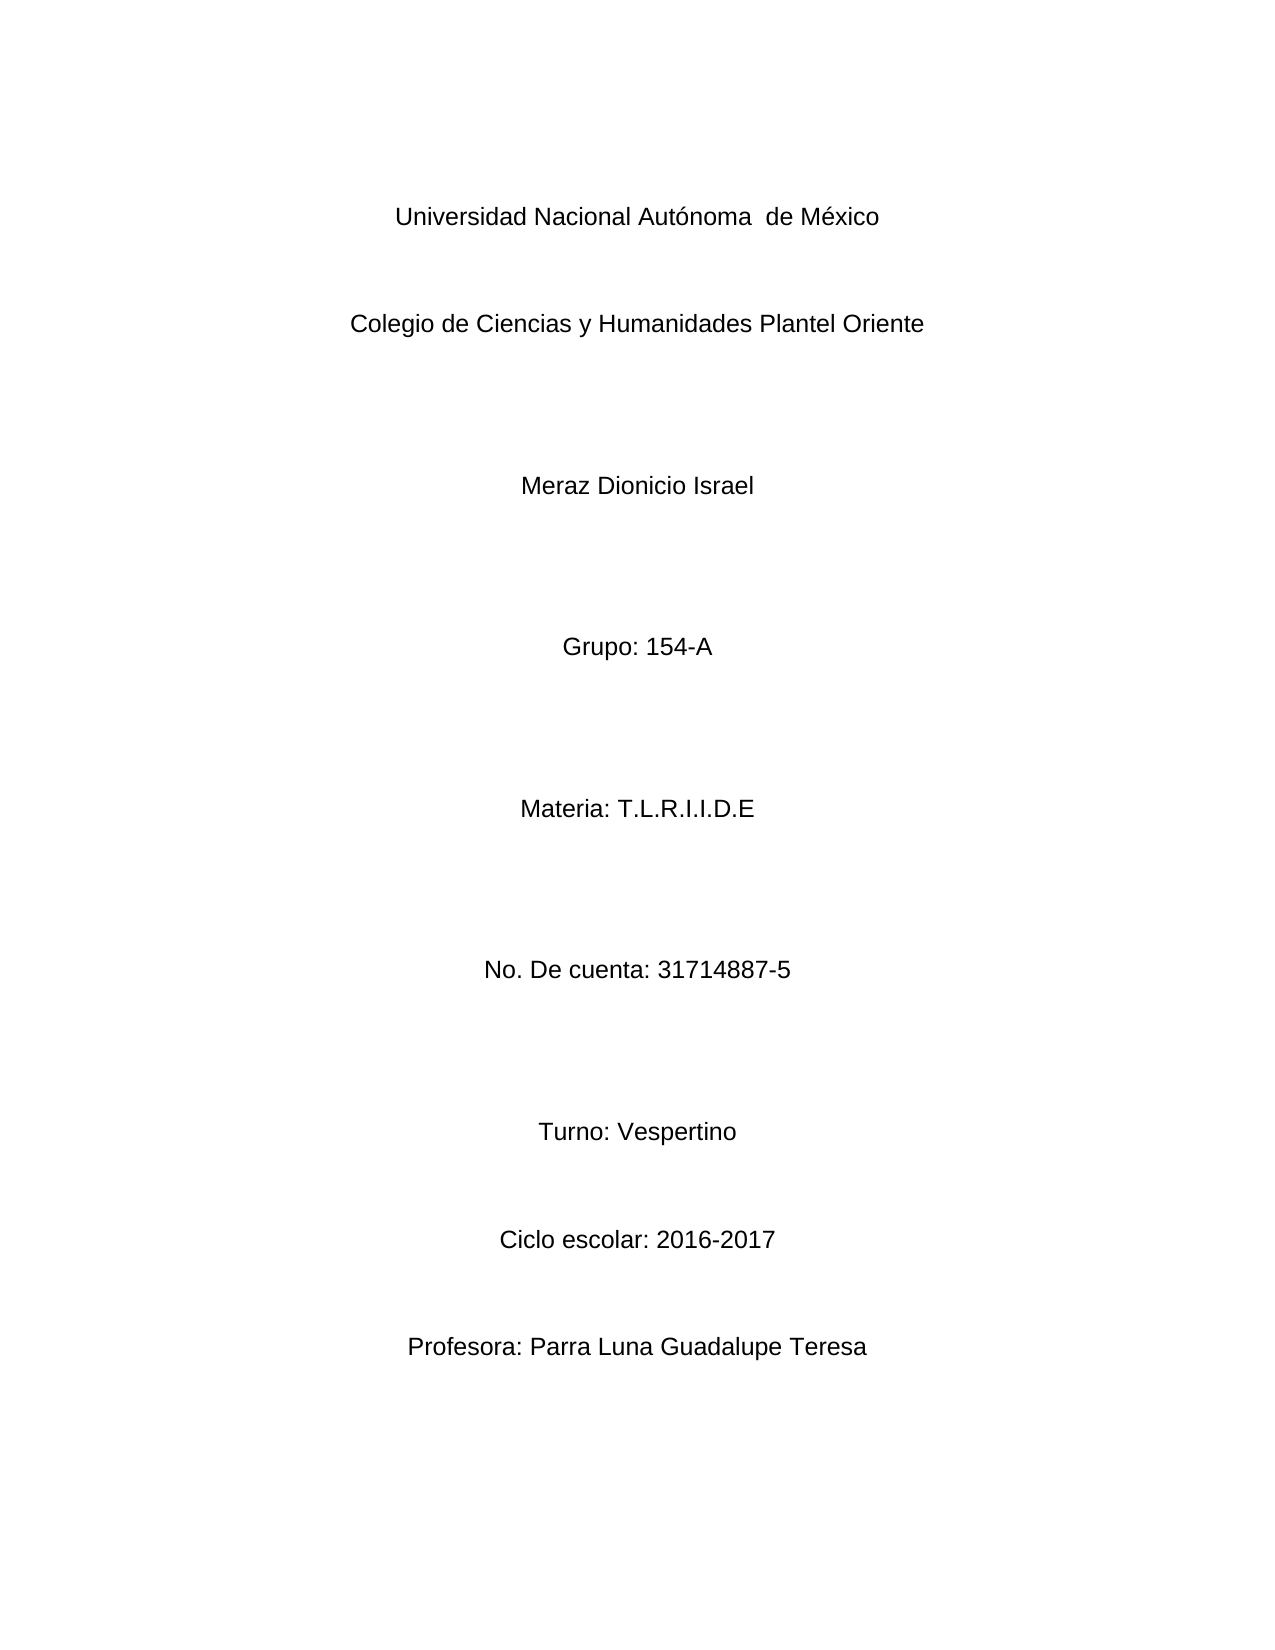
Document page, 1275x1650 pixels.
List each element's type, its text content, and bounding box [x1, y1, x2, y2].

text Universidad Nacional Autónoma de México [177, 201, 1098, 230]
text Ciclo escolar: 2016-2017 [177, 1225, 1098, 1253]
text Meraz Dionicio Israel [177, 471, 1098, 499]
text Materia: T.L.R.I.I.D.E [177, 794, 1098, 823]
text Turno: Vespertino [177, 1117, 1098, 1146]
text Grupo: 154-A [177, 632, 1098, 661]
text No. De cuenta: 31714887-5 [177, 955, 1098, 984]
text Profesora: Parra Luna Guadalupe Teresa [177, 1332, 1098, 1361]
text Colegio de Ciencias y Humanidades Plantel Oriente [177, 309, 1098, 338]
